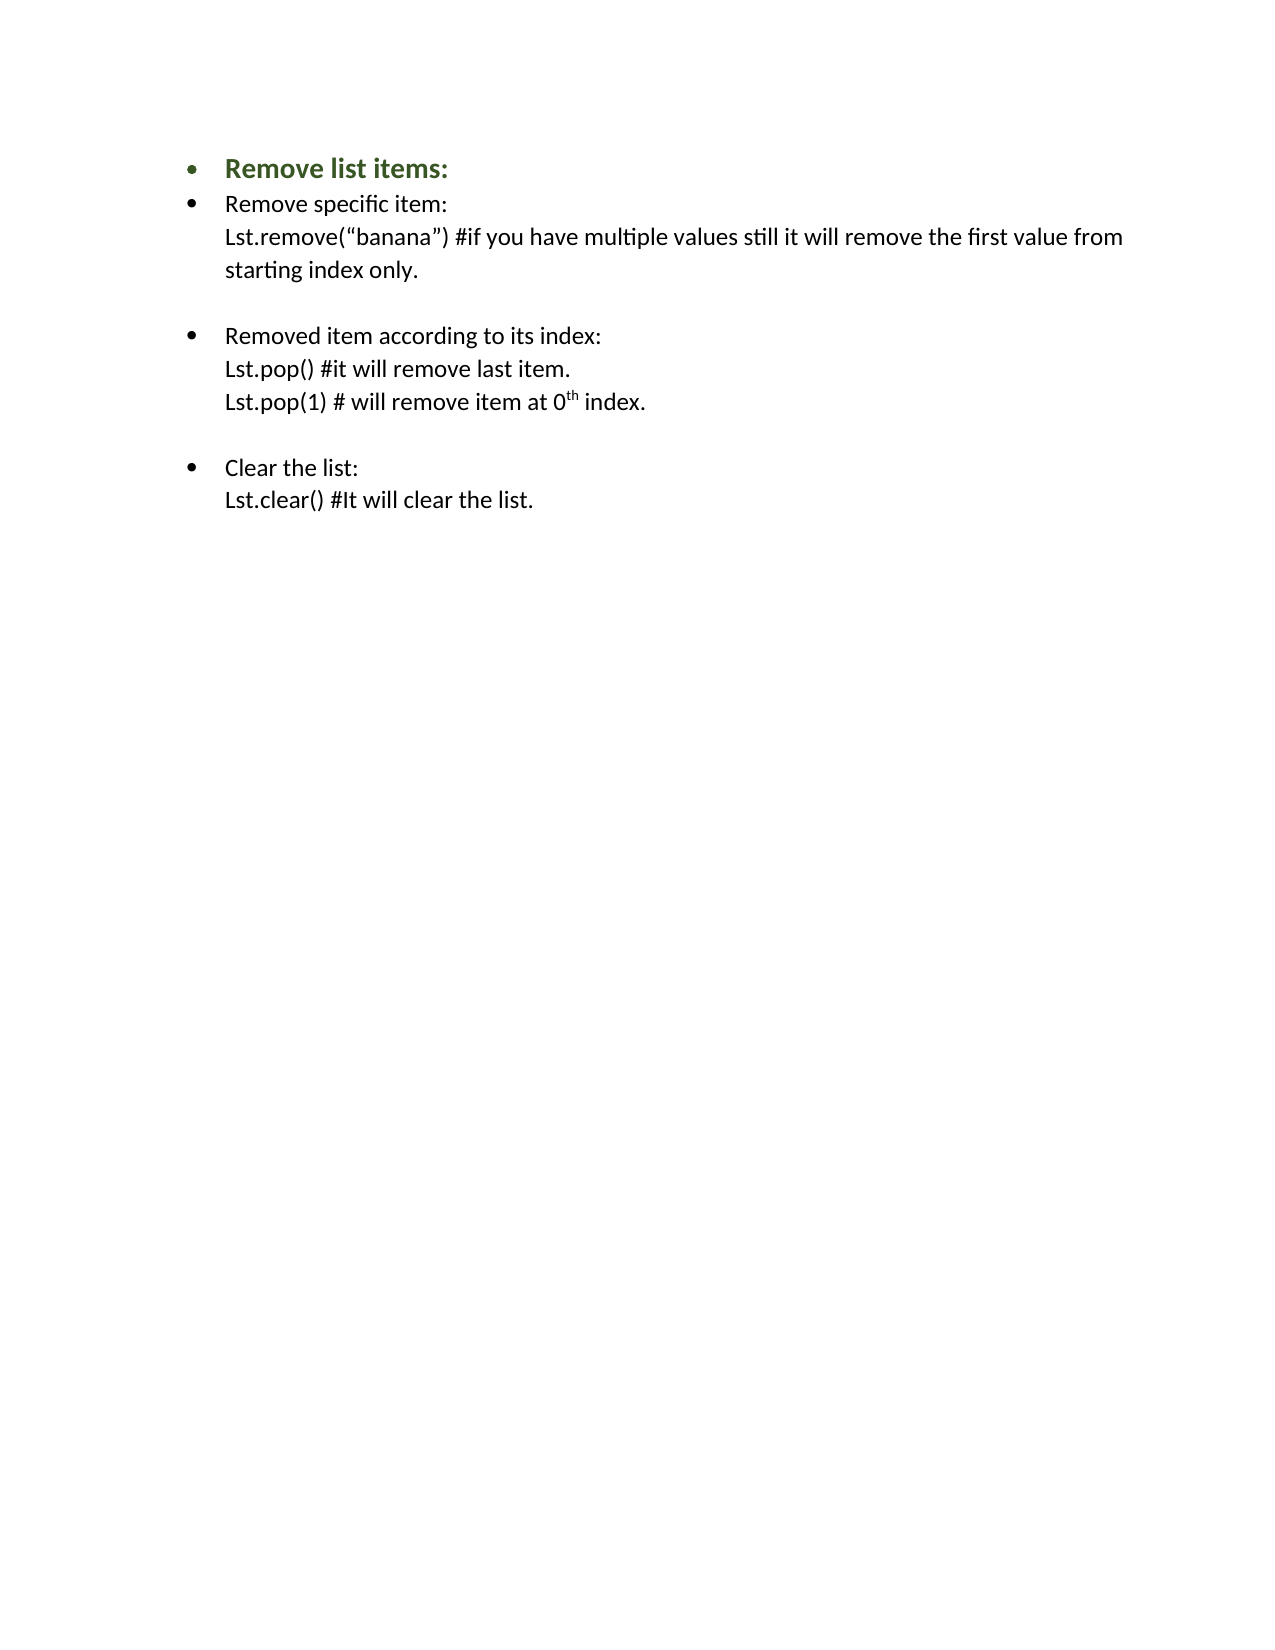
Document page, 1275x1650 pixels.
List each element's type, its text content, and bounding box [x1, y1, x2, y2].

list Lst.clear() #It will clear the list. [225, 485, 1125, 515]
list Lst.pop() #it will remove last item. [225, 353, 1125, 383]
list Removed item according to its index: [187, 320, 1125, 351]
list Lst.pop(1) # will remove item at 0th index. [225, 386, 1125, 416]
list Lst.remove(“banana”) #if you have multiple values still it will remove the first value from starting index only. [225, 221, 1125, 285]
list Remove specific item: [187, 188, 1125, 219]
list Clear the list: [187, 452, 1125, 482]
list Remove list items: [187, 150, 1125, 186]
